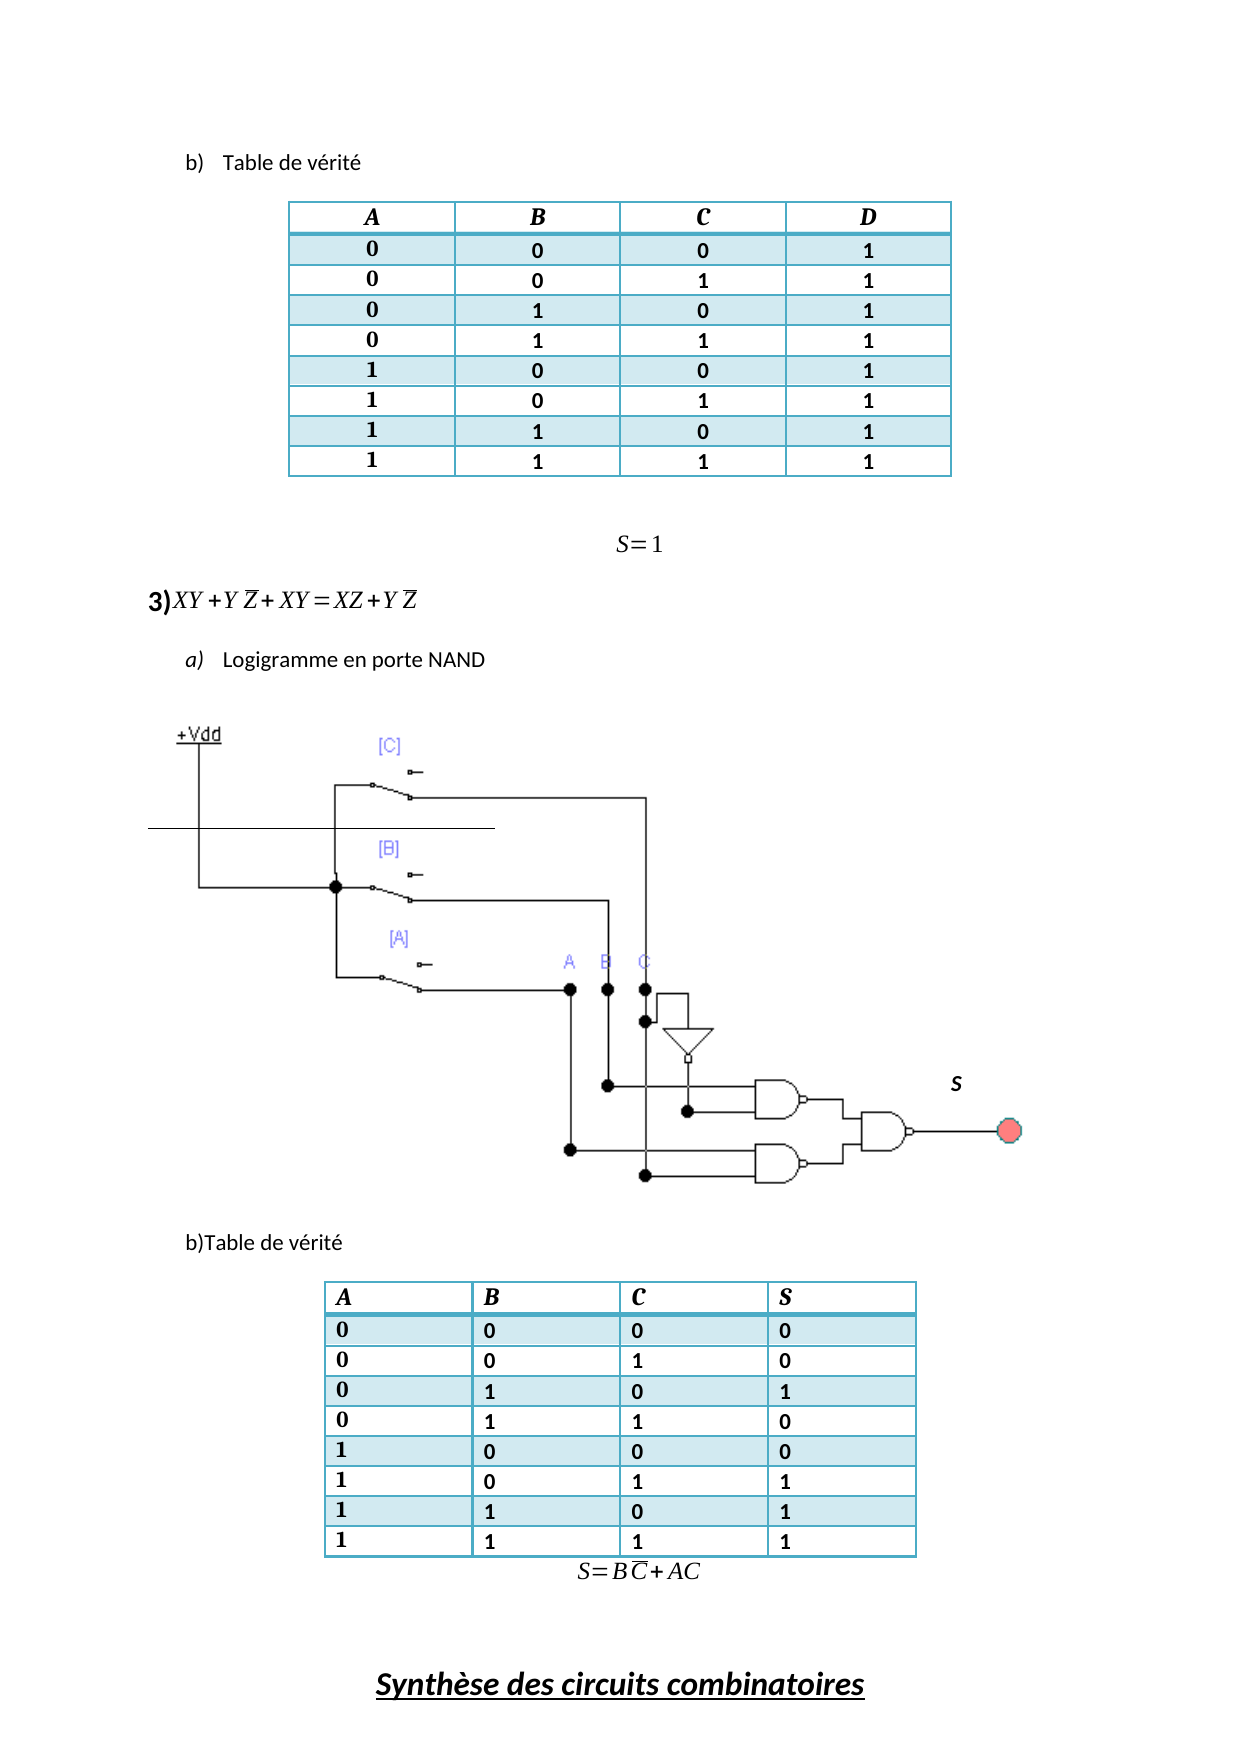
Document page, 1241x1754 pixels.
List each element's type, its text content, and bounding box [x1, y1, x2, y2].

table_cell 0 [290, 326, 454, 354]
table_header A [326, 1283, 471, 1312]
table_cell 1 [474, 1377, 619, 1405]
table_cell 1 [787, 357, 950, 384]
table_cell 0 [474, 1317, 619, 1344]
table_cell 1 [621, 1347, 767, 1375]
table_cell 1 [787, 236, 950, 264]
table_cell 0 [456, 266, 619, 294]
table_cell 1 [787, 417, 950, 445]
table_cell 0 [474, 1347, 619, 1375]
table_cell 0 [769, 1317, 915, 1344]
table_cell 1 [621, 1467, 767, 1495]
text 3) [148, 583, 1093, 619]
table_cell 1 [474, 1527, 619, 1555]
table_cell 0 [621, 236, 785, 264]
table_header B [474, 1283, 619, 1312]
table_cell 1 [769, 1467, 915, 1495]
list Table de vérité [185, 148, 1093, 176]
table_cell 0 [456, 236, 619, 264]
picture [150, 698, 1055, 1069]
table_cell 1 [290, 357, 454, 384]
table_cell 1 [787, 326, 950, 354]
table_header A [290, 203, 454, 231]
table_cell 1 [769, 1527, 915, 1555]
table_cell 1 [326, 1527, 471, 1555]
table_cell 1 [290, 447, 454, 475]
table_cell 0 [290, 236, 454, 264]
table_cell 1 [769, 1497, 915, 1525]
table_cell 0 [290, 296, 454, 324]
table_cell 1 [326, 1497, 471, 1525]
table_cell 0 [326, 1347, 471, 1375]
table_cell 1 [456, 447, 619, 475]
table_cell 1 [326, 1437, 471, 1465]
table_cell 0 [456, 357, 619, 384]
table_cell 1 [787, 296, 950, 324]
table_cell 0 [290, 266, 454, 294]
table_cell 1 [290, 387, 454, 415]
table_cell 1 [456, 296, 619, 324]
table_cell 0 [621, 1497, 767, 1525]
table_cell 0 [769, 1407, 915, 1435]
table_cell 0 [621, 296, 785, 324]
table_header D [787, 203, 950, 231]
table_cell 0 [326, 1317, 471, 1344]
table_header C [621, 203, 785, 231]
table_cell 1 [787, 266, 950, 294]
table_cell 1 [621, 1527, 767, 1555]
table_cell 1 [787, 387, 950, 415]
table_header B [456, 203, 619, 231]
text Synthèse des circuits combinatoires [148, 1663, 1093, 1704]
table_cell 0 [474, 1437, 619, 1465]
table_cell 0 [621, 357, 785, 384]
table_cell 0 [326, 1407, 471, 1435]
table_cell 1 [474, 1497, 619, 1525]
table_cell 0 [326, 1377, 471, 1405]
table_cell 0 [769, 1347, 915, 1375]
list Logigramme en porte NAND [185, 645, 1093, 673]
table_cell 0 [621, 1317, 767, 1344]
table_cell 1 [621, 266, 785, 294]
text S [148, 1069, 1093, 1097]
table_cell 1 [290, 417, 454, 445]
table_cell 0 [769, 1437, 915, 1465]
table_cell 1 [621, 326, 785, 354]
table_cell 1 [474, 1407, 619, 1435]
table_cell 0 [474, 1467, 619, 1495]
table_cell 1 [456, 326, 619, 354]
table_header S [769, 1283, 915, 1312]
table_cell 0 [621, 1377, 767, 1405]
picture [150, 1097, 1055, 1216]
table_cell 1 [621, 387, 785, 415]
table_cell 1 [326, 1467, 471, 1495]
table_cell 1 [787, 447, 950, 475]
text b)Table de vérité [185, 1228, 1093, 1256]
table_cell 0 [621, 417, 785, 445]
table_cell 0 [621, 1437, 767, 1465]
table_cell 1 [621, 447, 785, 475]
table_header C [621, 1283, 767, 1312]
table_cell 1 [456, 417, 619, 445]
table_cell 1 [769, 1377, 915, 1405]
table_cell 0 [456, 387, 619, 415]
table_cell 1 [621, 1407, 767, 1435]
